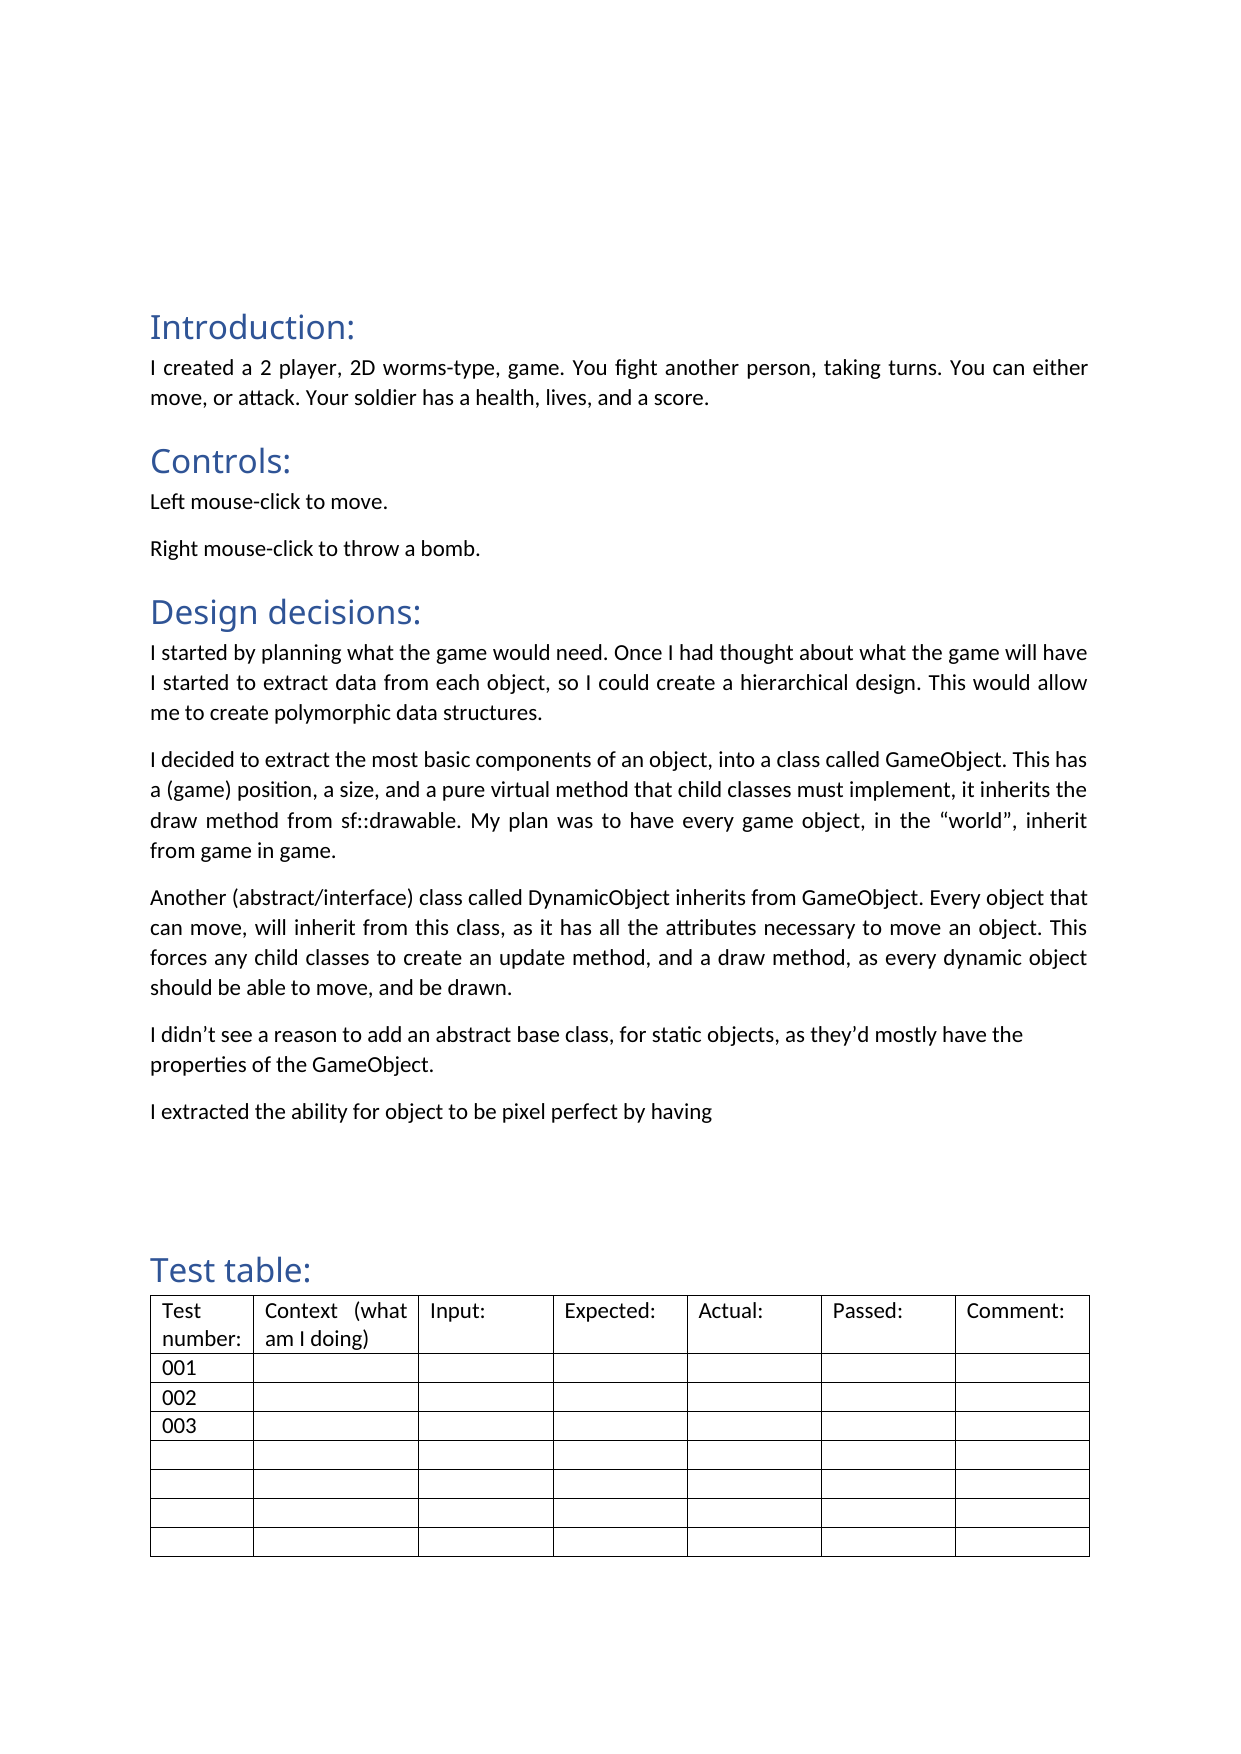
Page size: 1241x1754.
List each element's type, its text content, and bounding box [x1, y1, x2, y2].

table_cell 003 [151, 1412, 253, 1440]
table_cell [254, 1470, 418, 1498]
text I didn’t see a reason to add an abstract base class, for static objects, as they’d mostly have the properties of the GameObject. [150, 1020, 1090, 1079]
table_cell [688, 1412, 821, 1440]
subtitle Introduction: [150, 304, 1090, 349]
table_cell [822, 1412, 955, 1440]
text I created a 2 player, 2D worms-type, game. You fight another person, taking turns. You can either move, or attack. Your soldier has a health, lives, and a score. [150, 353, 1090, 411]
table_cell [688, 1499, 821, 1527]
text Right mouse-click to throw a bomb. [150, 534, 1090, 562]
table_cell [956, 1412, 1089, 1440]
table_cell [554, 1412, 687, 1440]
table_cell [688, 1528, 821, 1556]
table_cell [151, 1528, 253, 1556]
table_cell [254, 1528, 418, 1556]
table_header Passed: [822, 1296, 955, 1352]
table_cell [254, 1354, 418, 1382]
text Another (abstract/interface) class called DynamicObject inherits from GameObject. Every object that can move, will inherit from this class, as it has all the attributes necessary to move an object. This forces any child classes to create an update method, and a draw method, as every dynamic object should be able to move, and be drawn. [150, 883, 1090, 1002]
table_cell [822, 1383, 955, 1411]
table_header Context (what am I doing) [254, 1296, 418, 1352]
text I extracted the ability for object to be pixel perfect by having [150, 1097, 1090, 1126]
table_cell [151, 1441, 253, 1469]
text Left mouse-click to move. [150, 487, 1090, 515]
table_cell [254, 1383, 418, 1411]
table_cell [554, 1528, 687, 1556]
table_cell [688, 1354, 821, 1382]
table_cell [822, 1354, 955, 1382]
table_cell [956, 1528, 1089, 1556]
table_header Actual: [688, 1296, 821, 1352]
table_cell [688, 1441, 821, 1469]
text I started by planning what the game would need. Once I had thought about what the game will have I started to extract data from each object, so I could create a hierarchical design. This would allow me to create polymorphic data structures. [150, 638, 1090, 727]
table_cell [254, 1499, 418, 1527]
table_cell [419, 1470, 553, 1498]
table_cell 001 [151, 1354, 253, 1382]
subtitle Design decisions: [150, 589, 1090, 634]
table_cell [688, 1383, 821, 1411]
table_cell [554, 1383, 687, 1411]
table_header Test number: [151, 1296, 253, 1352]
table_cell [419, 1412, 553, 1440]
table_cell [822, 1470, 955, 1498]
table_cell [956, 1499, 1089, 1527]
table_cell [554, 1470, 687, 1498]
table_cell [419, 1441, 553, 1469]
table_cell [554, 1499, 687, 1527]
table_cell [956, 1383, 1089, 1411]
table_cell [254, 1441, 418, 1469]
subtitle Test table: [150, 1246, 1090, 1292]
table_cell [822, 1441, 955, 1469]
table_cell [554, 1441, 687, 1469]
text I decided to extract the most basic components of an object, into a class called GameObject. This has a (game) position, a size, and a pure virtual method that child classes must implement, it inherits the draw method from sf::drawable. My plan was to have every game object, in the “world”, inherit from game in game. [150, 745, 1090, 864]
table_cell [554, 1354, 687, 1382]
table_cell [956, 1354, 1089, 1382]
table_cell [419, 1354, 553, 1382]
table_header Expected: [554, 1296, 687, 1352]
table_cell [822, 1528, 955, 1556]
table_header Comment: [956, 1296, 1089, 1352]
table_cell [254, 1412, 418, 1440]
table_cell 002 [151, 1383, 253, 1411]
table_cell [151, 1499, 253, 1527]
table_cell [688, 1470, 821, 1498]
subtitle Controls: [150, 438, 1090, 483]
table_cell [151, 1470, 253, 1498]
table_cell [822, 1499, 955, 1527]
table_cell [956, 1470, 1089, 1498]
table_cell [419, 1528, 553, 1556]
table_header Input: [419, 1296, 553, 1352]
table_cell [419, 1499, 553, 1527]
table_cell [419, 1383, 553, 1411]
table_cell [956, 1441, 1089, 1469]
